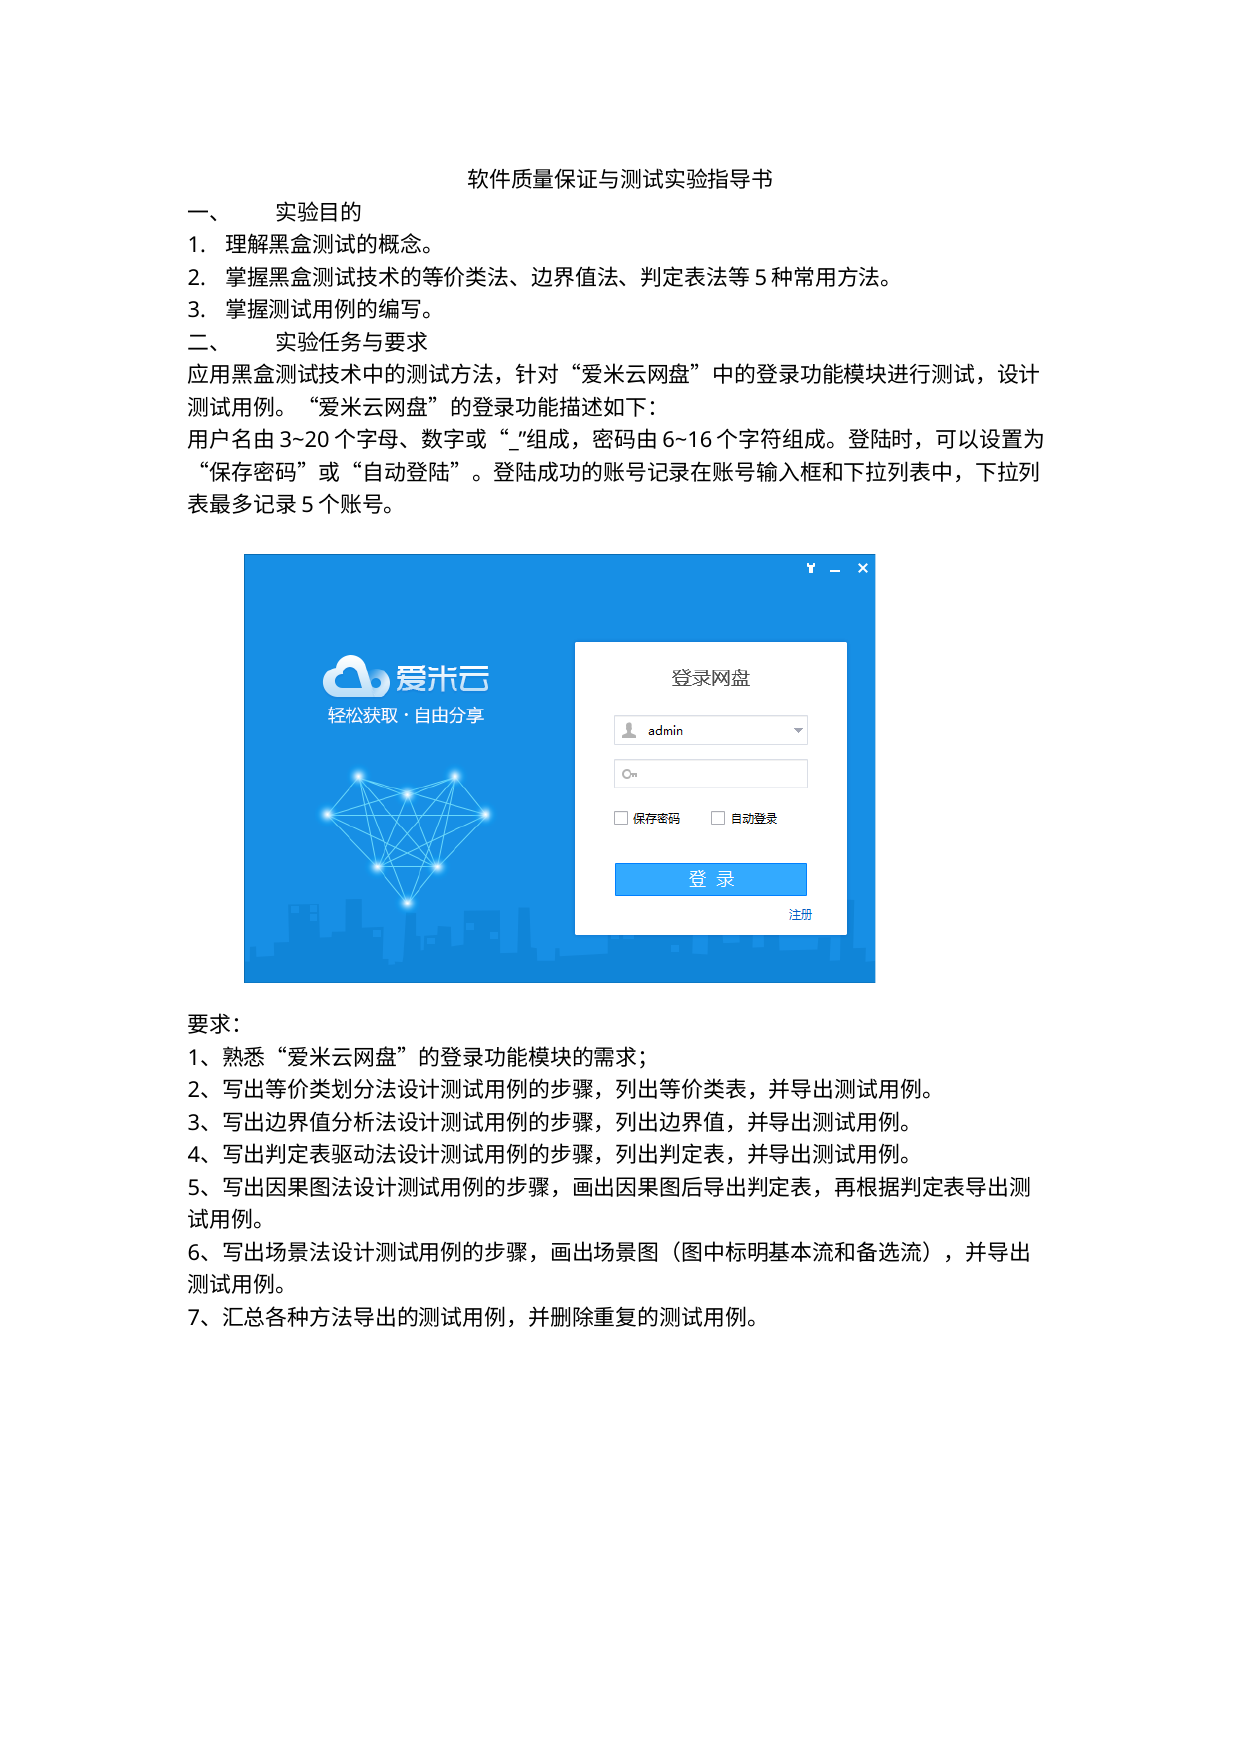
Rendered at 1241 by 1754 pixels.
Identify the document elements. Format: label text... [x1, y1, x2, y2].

list 掌握黑盒测试技术的等价类法、边界值法、判定表法等5种常用方法。 [187, 259, 1053, 292]
text 软件质量保证与测试实验指导书 [187, 162, 1053, 194]
list 1、熟悉“爱米云网盘”的登录功能模块的需求； [187, 1039, 1053, 1072]
list 2、写出等价类划分法设计测试用例的步骤，列出等价类表，并导出测试用例。 [187, 1072, 1053, 1104]
list 实验任务与要求 [187, 324, 1053, 357]
list 用户名由3~20个字母、数字或“_”组成，密码由6~16个字符组成。登陆时，可以设置为“保存密码”或“自动登陆”。登陆成功的账号记录在账号输入框和下拉列表中，下拉列表最多记录5个账号。 [187, 422, 1053, 519]
list 4、写出判定表驱动法设计测试用例的步骤，列出判定表，并导出测试用例。 [187, 1137, 1053, 1169]
list 7、汇总各种方法导出的测试用例，并删除重复的测试用例。 [187, 1299, 1053, 1332]
list 5、写出因果图法设计测试用例的步骤，画出因果图后导出判定表，再根据判定表导出测试用例。 [187, 1169, 1053, 1234]
picture [244, 554, 876, 983]
list 应用黑盒测试技术中的测试方法，针对“爱米云网盘”中的登录功能模块进行测试，设计测试用例。“爱米云网盘”的登录功能描述如下： [187, 357, 1053, 422]
list 实验目的 [187, 194, 1053, 227]
list 3、写出边界值分析法设计测试用例的步骤，列出边界值，并导出测试用例。 [187, 1104, 1053, 1137]
list 掌握测试用例的编写。 [187, 292, 1053, 324]
list 6、写出场景法设计测试用例的步骤，画出场景图（图中标明基本流和备选流），并导出测试用例。 [187, 1234, 1053, 1299]
list 理解黑盒测试的概念。 [187, 227, 1053, 259]
